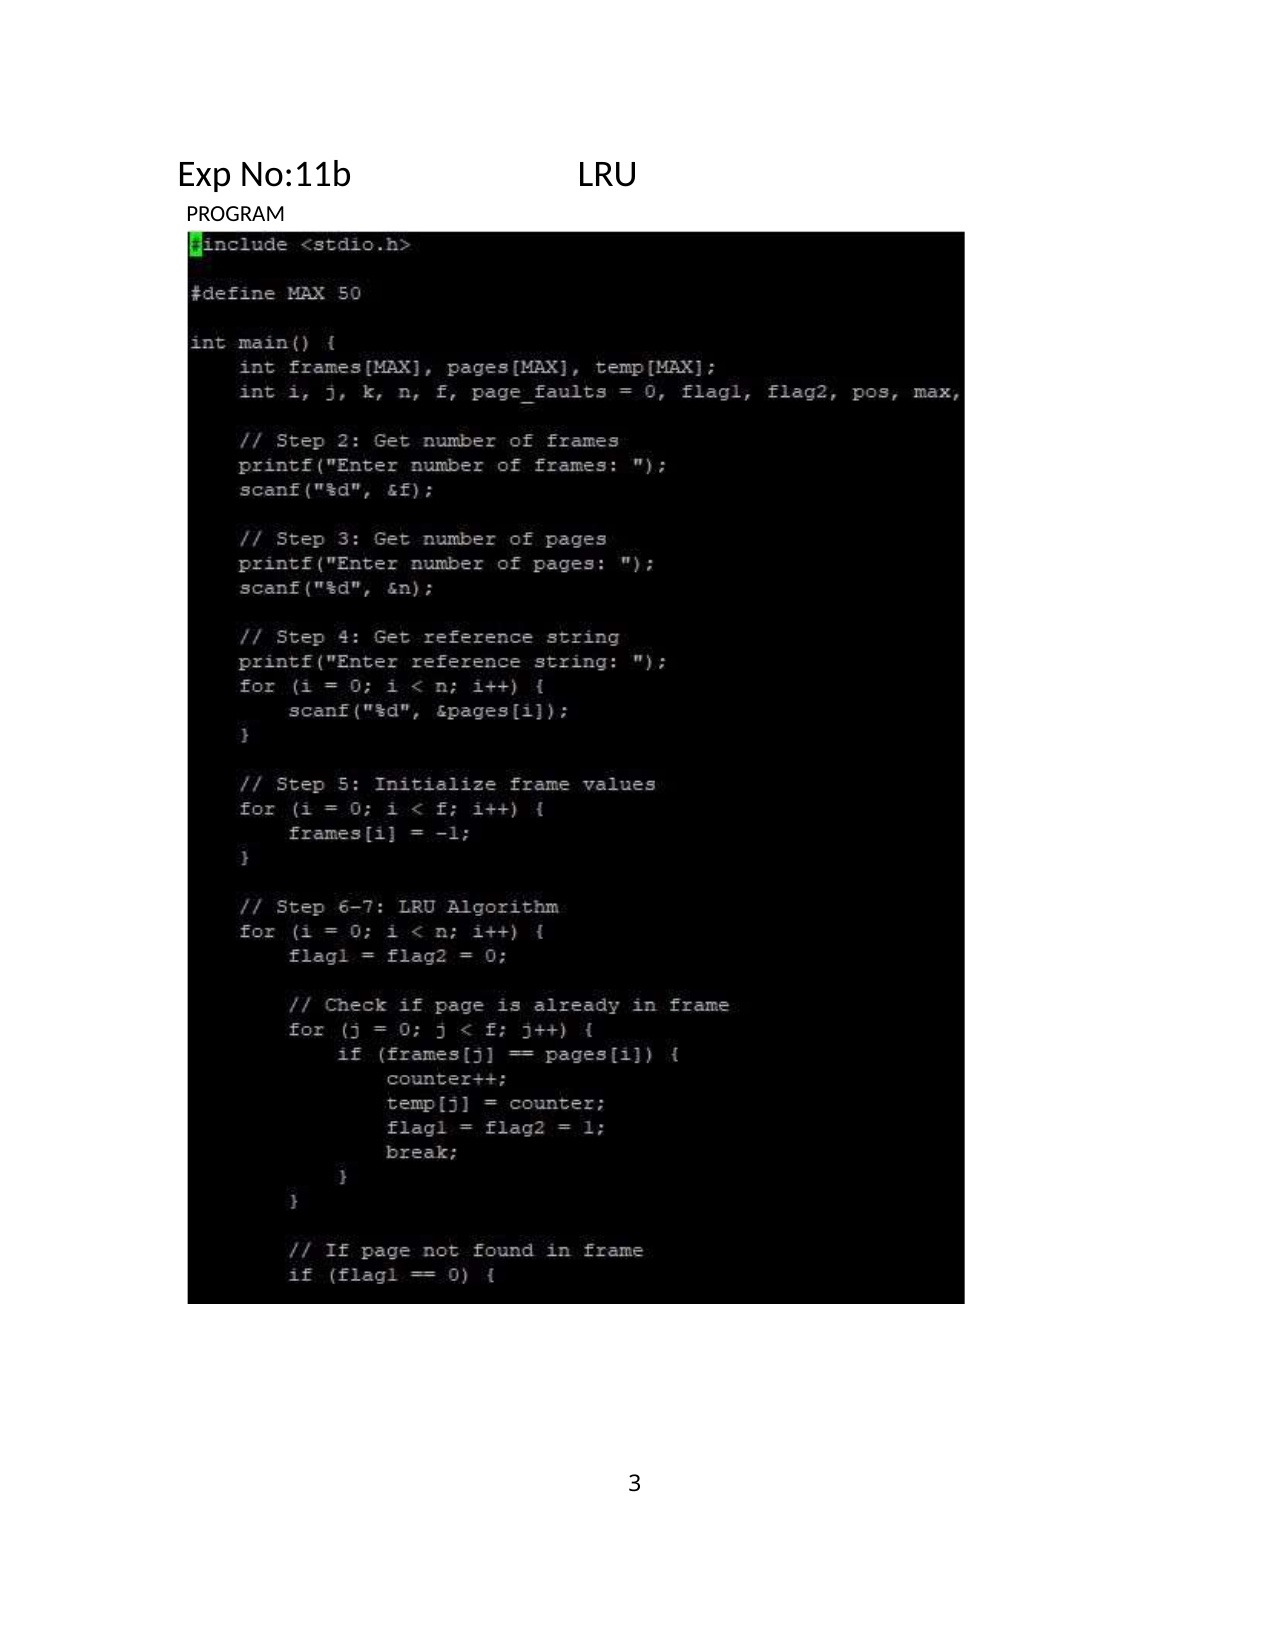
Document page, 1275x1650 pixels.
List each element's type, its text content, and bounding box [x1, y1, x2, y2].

subtitle PROGRAM [186, 199, 1047, 227]
text Exp No:11b LRU [177, 150, 1047, 196]
picture [187, 230, 965, 1304]
